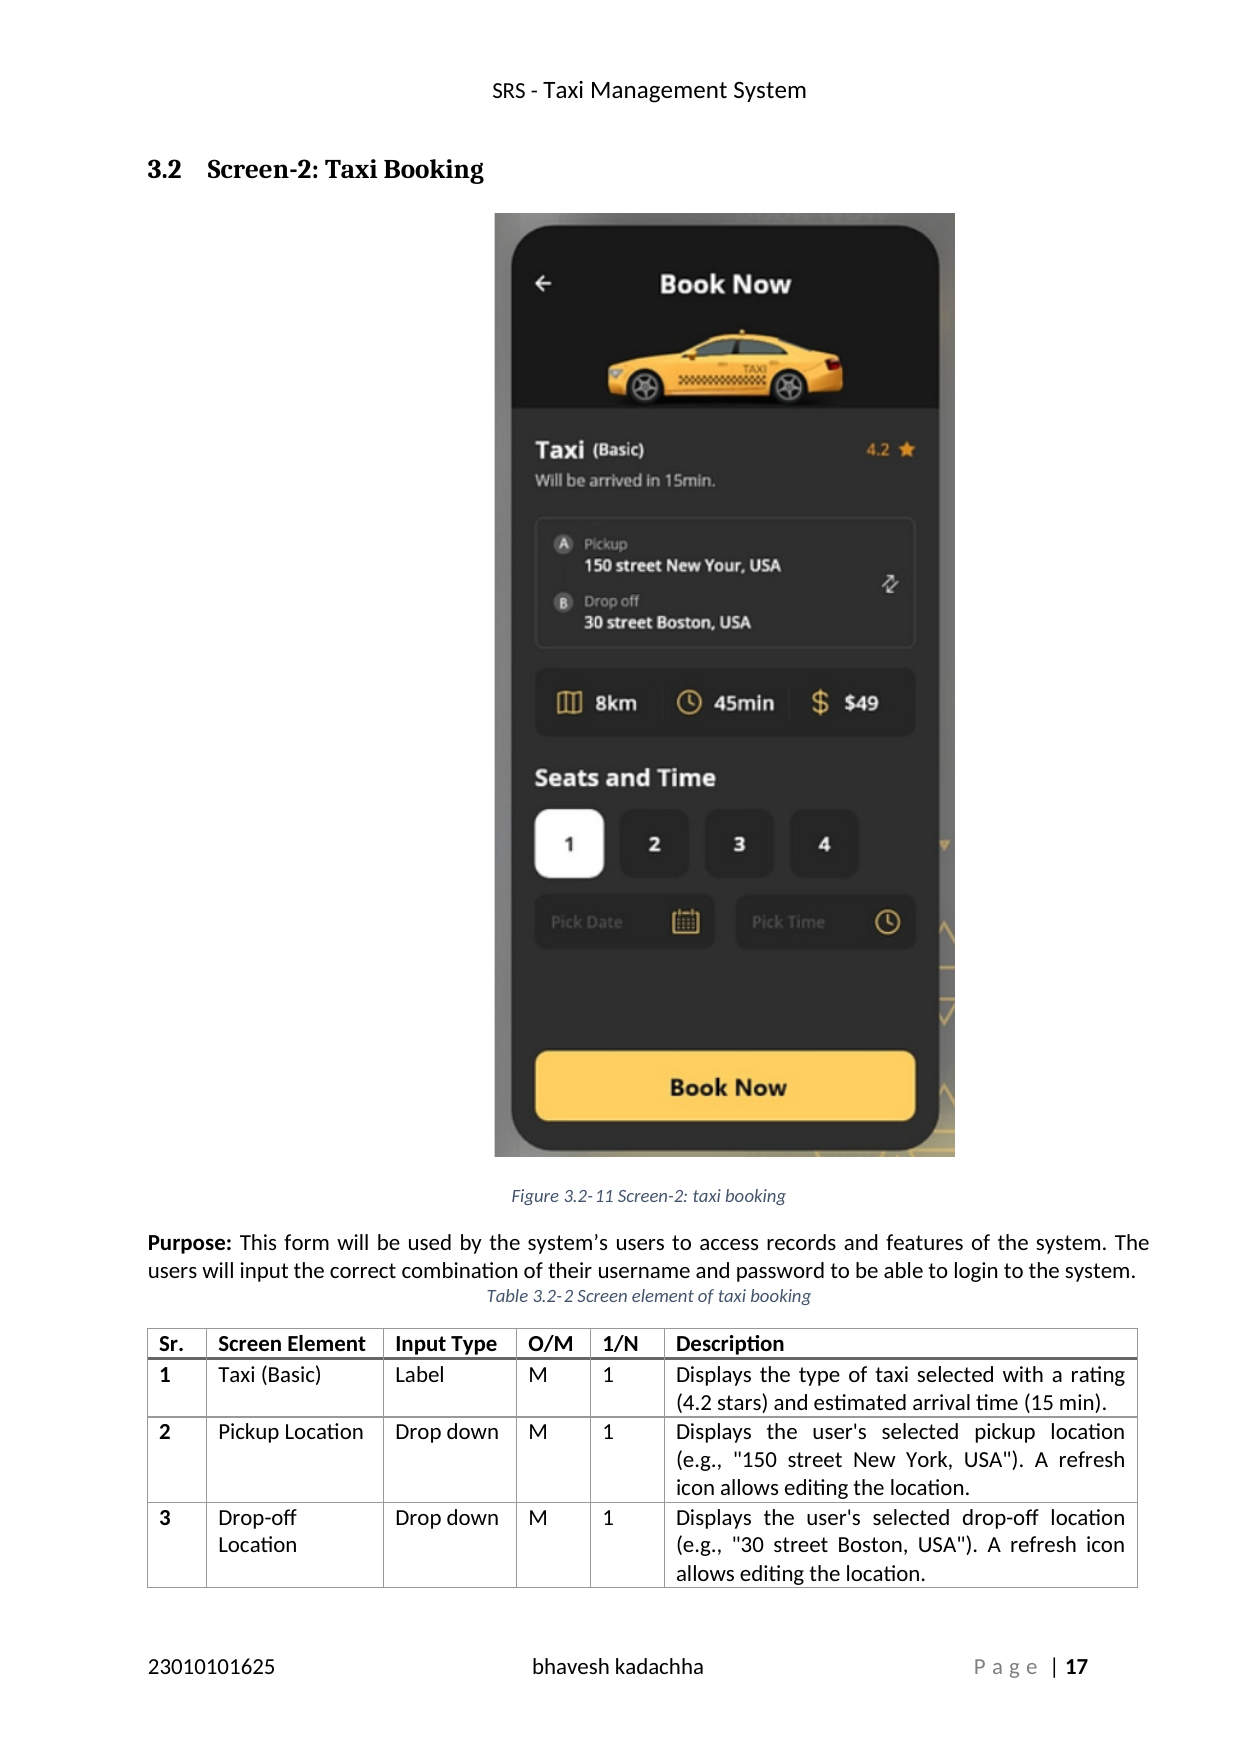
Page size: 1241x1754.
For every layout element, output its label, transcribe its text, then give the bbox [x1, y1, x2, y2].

table_cell 2 [148, 1418, 206, 1502]
table_header Description [665, 1329, 1137, 1357]
table_cell Label [384, 1360, 516, 1416]
table_cell M [517, 1360, 590, 1416]
table_header Sr. [148, 1329, 206, 1357]
table_cell Drop-off Location [207, 1503, 383, 1587]
table_header Input Type [384, 1329, 516, 1357]
table_cell 3 [148, 1503, 206, 1587]
table_cell Displays the user's selected drop-off location (e.g., "30 street Boston, USA"). A refresh icon allows editing the location. [665, 1503, 1137, 1587]
table_cell 1 [591, 1418, 664, 1502]
table_cell Displays the type of taxi selected with a rating (4.2 stars) and estimated arrival time (15 min). [665, 1360, 1137, 1416]
table_cell Drop down [384, 1503, 516, 1587]
table_header O/M [517, 1329, 590, 1357]
table_cell Displays the user's selected pickup location (e.g., "150 street New York, USA"). A refresh icon allows editing the location. [665, 1418, 1137, 1502]
picture [494, 213, 955, 1157]
table_cell Taxi (Basic) [207, 1360, 383, 1416]
table_cell Drop down [384, 1418, 516, 1502]
subtitle Screen-2: Taxi Booking [148, 154, 1152, 185]
text Purpose: This form will be used by the system’s users to access records and features of the system. The users will input the correct combination of their username and password to be able to login to the system. [148, 1228, 1152, 1284]
table_cell Pickup Location [207, 1418, 383, 1502]
table_header Screen Element [207, 1329, 383, 1357]
table_cell M [517, 1418, 590, 1502]
table_cell M [517, 1503, 590, 1587]
table_cell 1 [148, 1360, 206, 1416]
table_header 1/N [591, 1329, 664, 1357]
table_cell 1 [591, 1503, 664, 1587]
table_cell 1 [591, 1360, 664, 1416]
